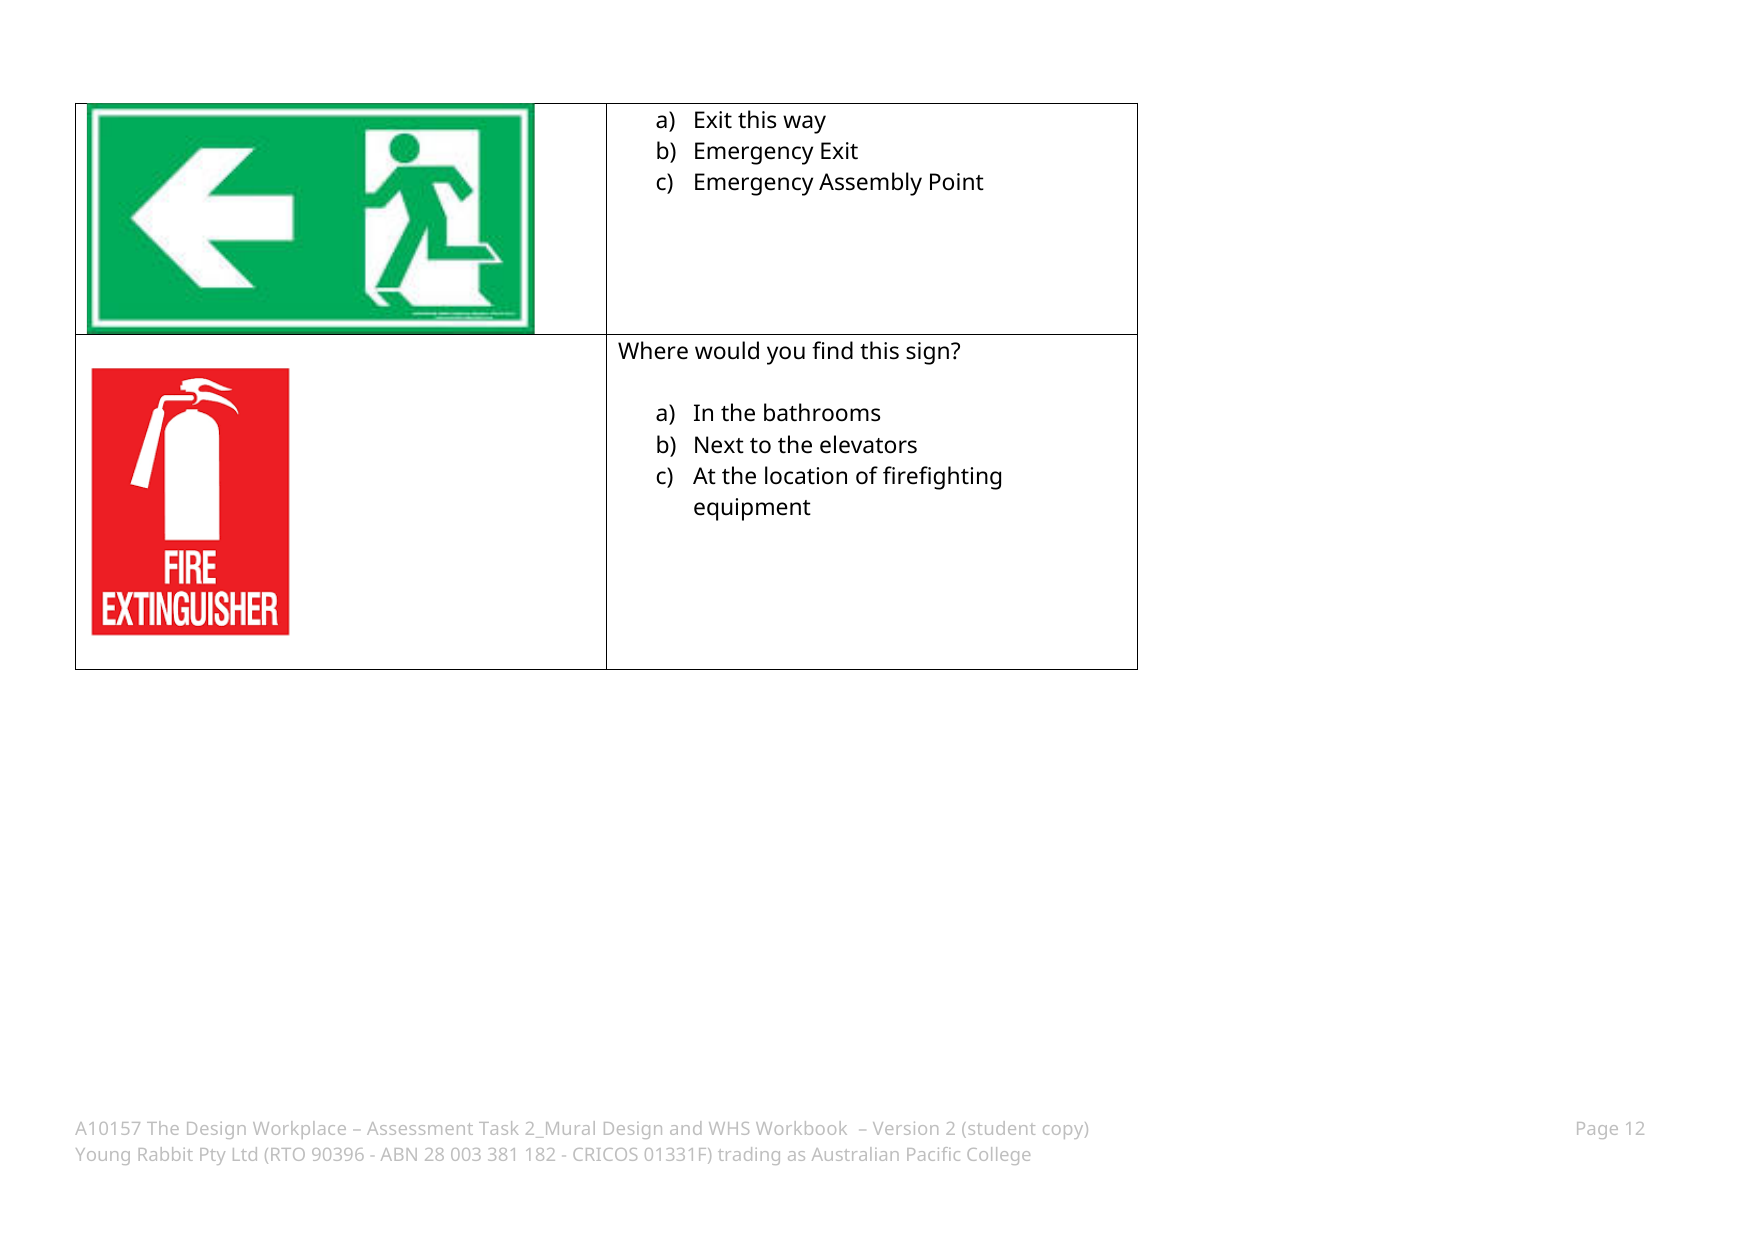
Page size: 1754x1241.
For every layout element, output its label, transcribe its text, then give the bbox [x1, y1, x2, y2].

table_cell Where would you find this sign? In the bathrooms Next to the elevators At the location of firefighting equipment [607, 335, 1137, 669]
table_cell [535, 104, 606, 334]
picture [86, 363, 294, 641]
picture [86, 103, 535, 334]
table_cell [76, 104, 86, 334]
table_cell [607, 104, 1137, 334]
table_cell [76, 335, 606, 669]
